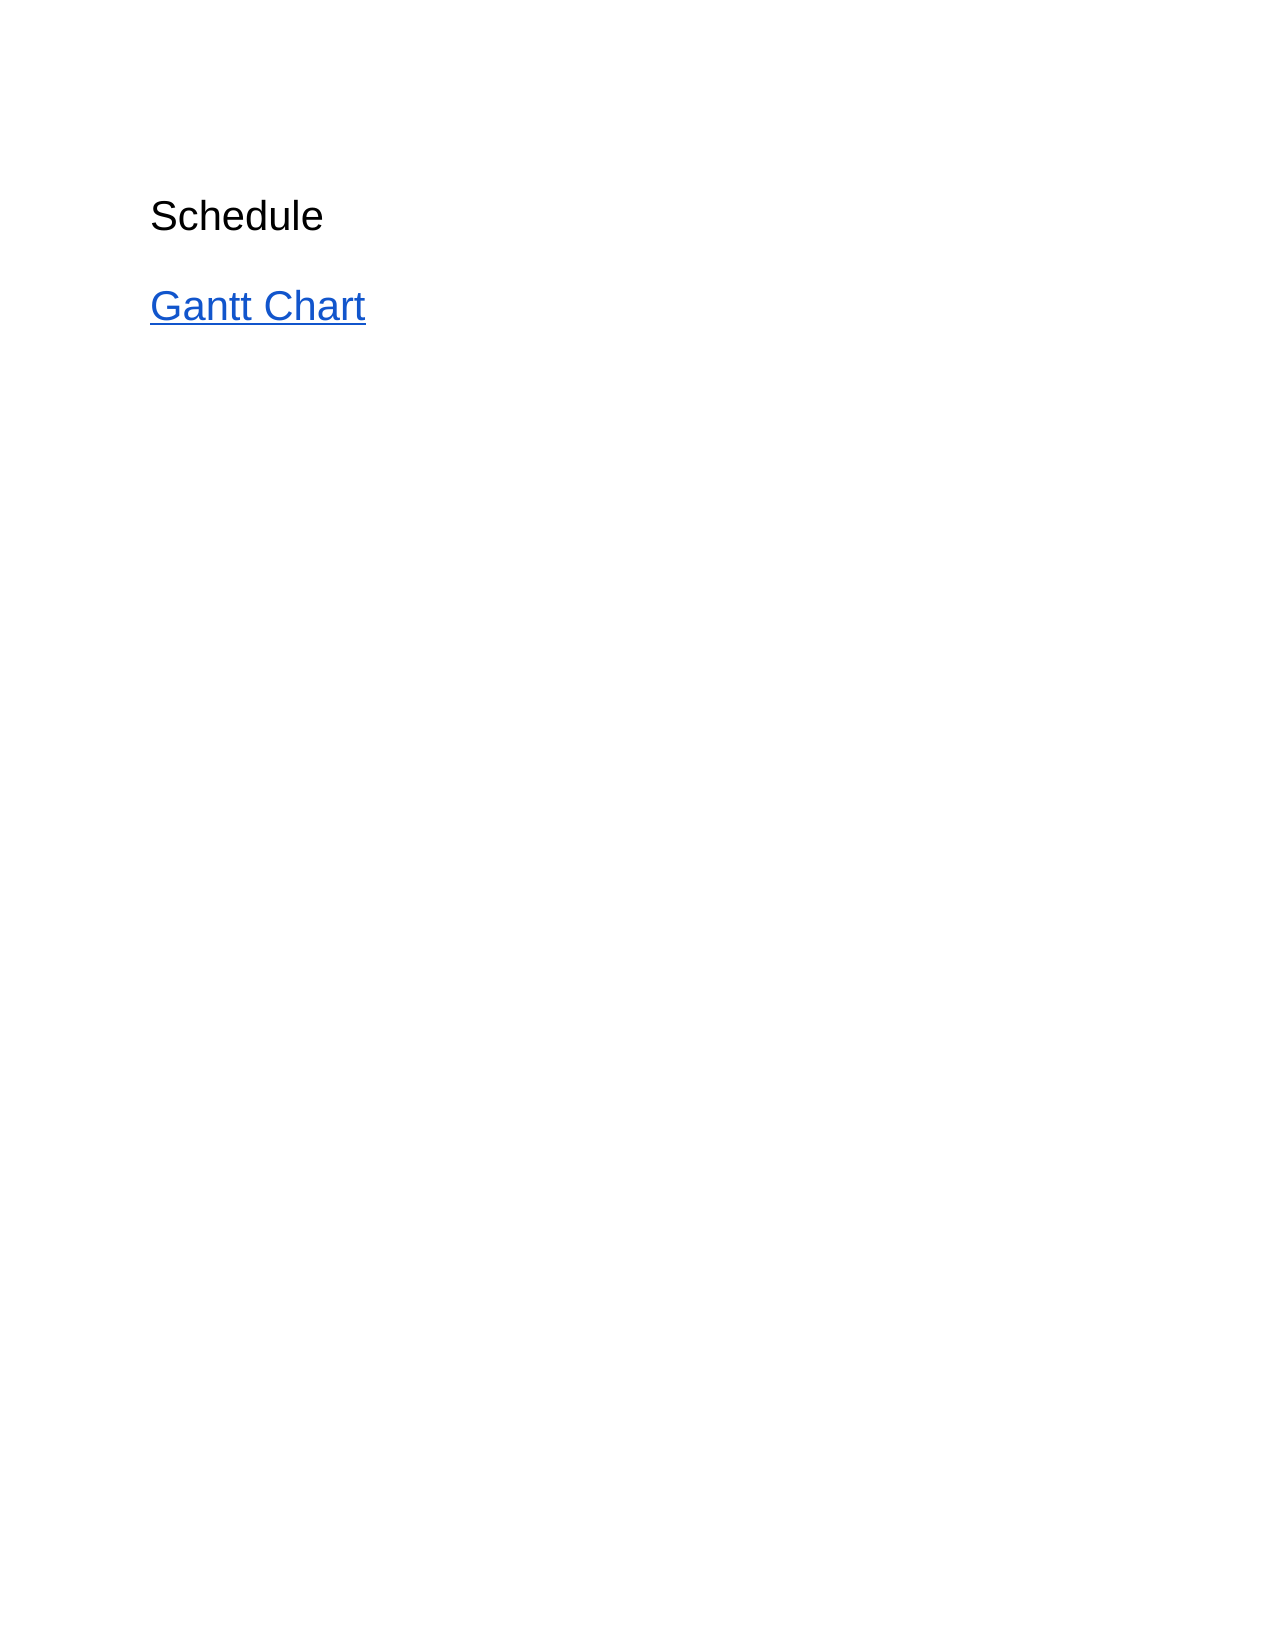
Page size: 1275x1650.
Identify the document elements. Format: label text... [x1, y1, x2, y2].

subtitle Schedule [150, 192, 1125, 239]
subtitle Gantt Chart [150, 281, 1125, 329]
